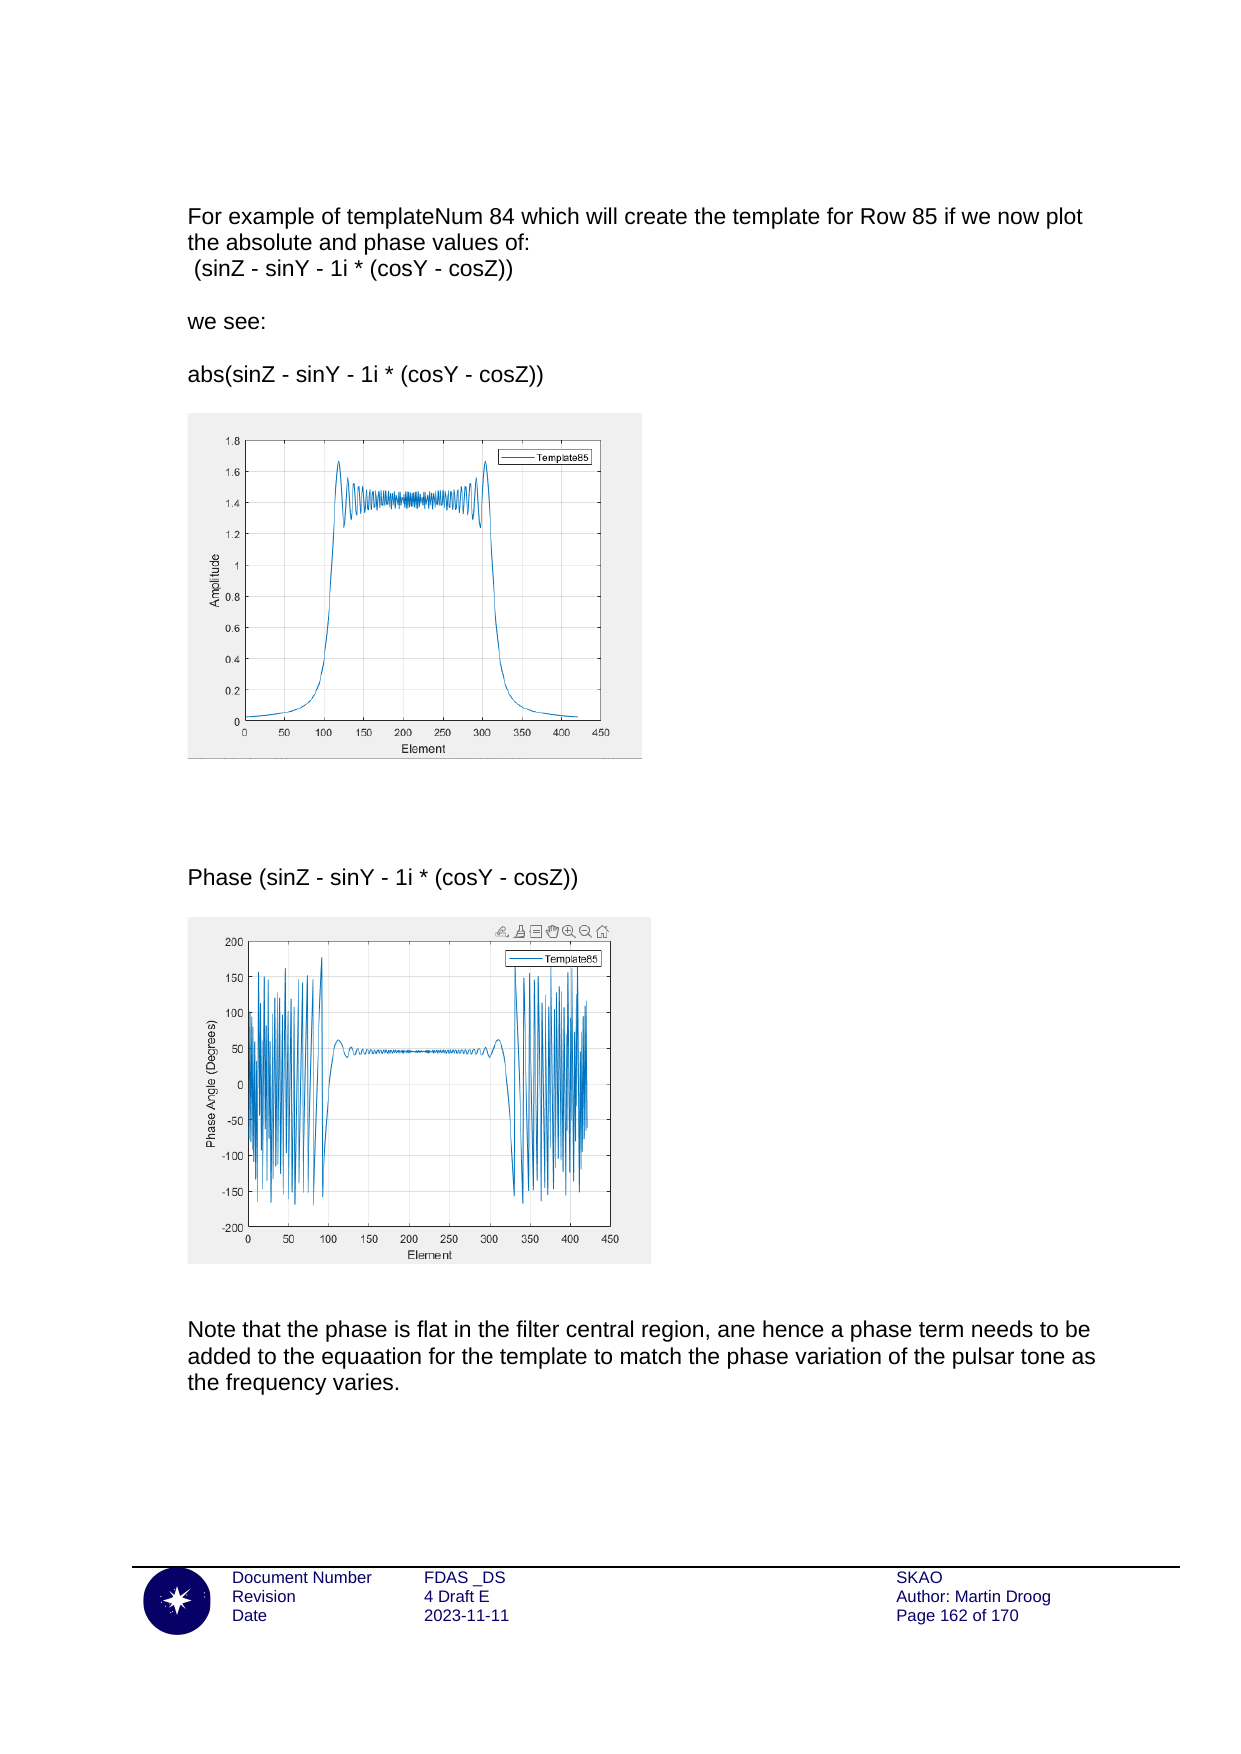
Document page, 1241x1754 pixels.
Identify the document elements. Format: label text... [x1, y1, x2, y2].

text abs(sinZ - sinY - 1i * (cosY - cosZ)) [187, 361, 1107, 387]
text we see: [187, 308, 1107, 334]
text Phase (sinZ - sinY - 1i * (cosY - cosZ)) [187, 864, 1107, 891]
picture [143, 1567, 211, 1635]
picture [187, 413, 642, 759]
text Note that the phase is flat in the filter central region, ane hence a phase term needs to be added to the equaation for the template to match the phase variation of the pulsar tone as the frequency varies. [187, 1316, 1107, 1395]
text (sinZ - sinY - 1i * (cosY - cosZ)) [187, 255, 1107, 282]
picture [187, 917, 652, 1264]
text For example of templateNum 84 which will create the template for Row 85 if we now plot the absolute and phase values of: [187, 203, 1107, 255]
